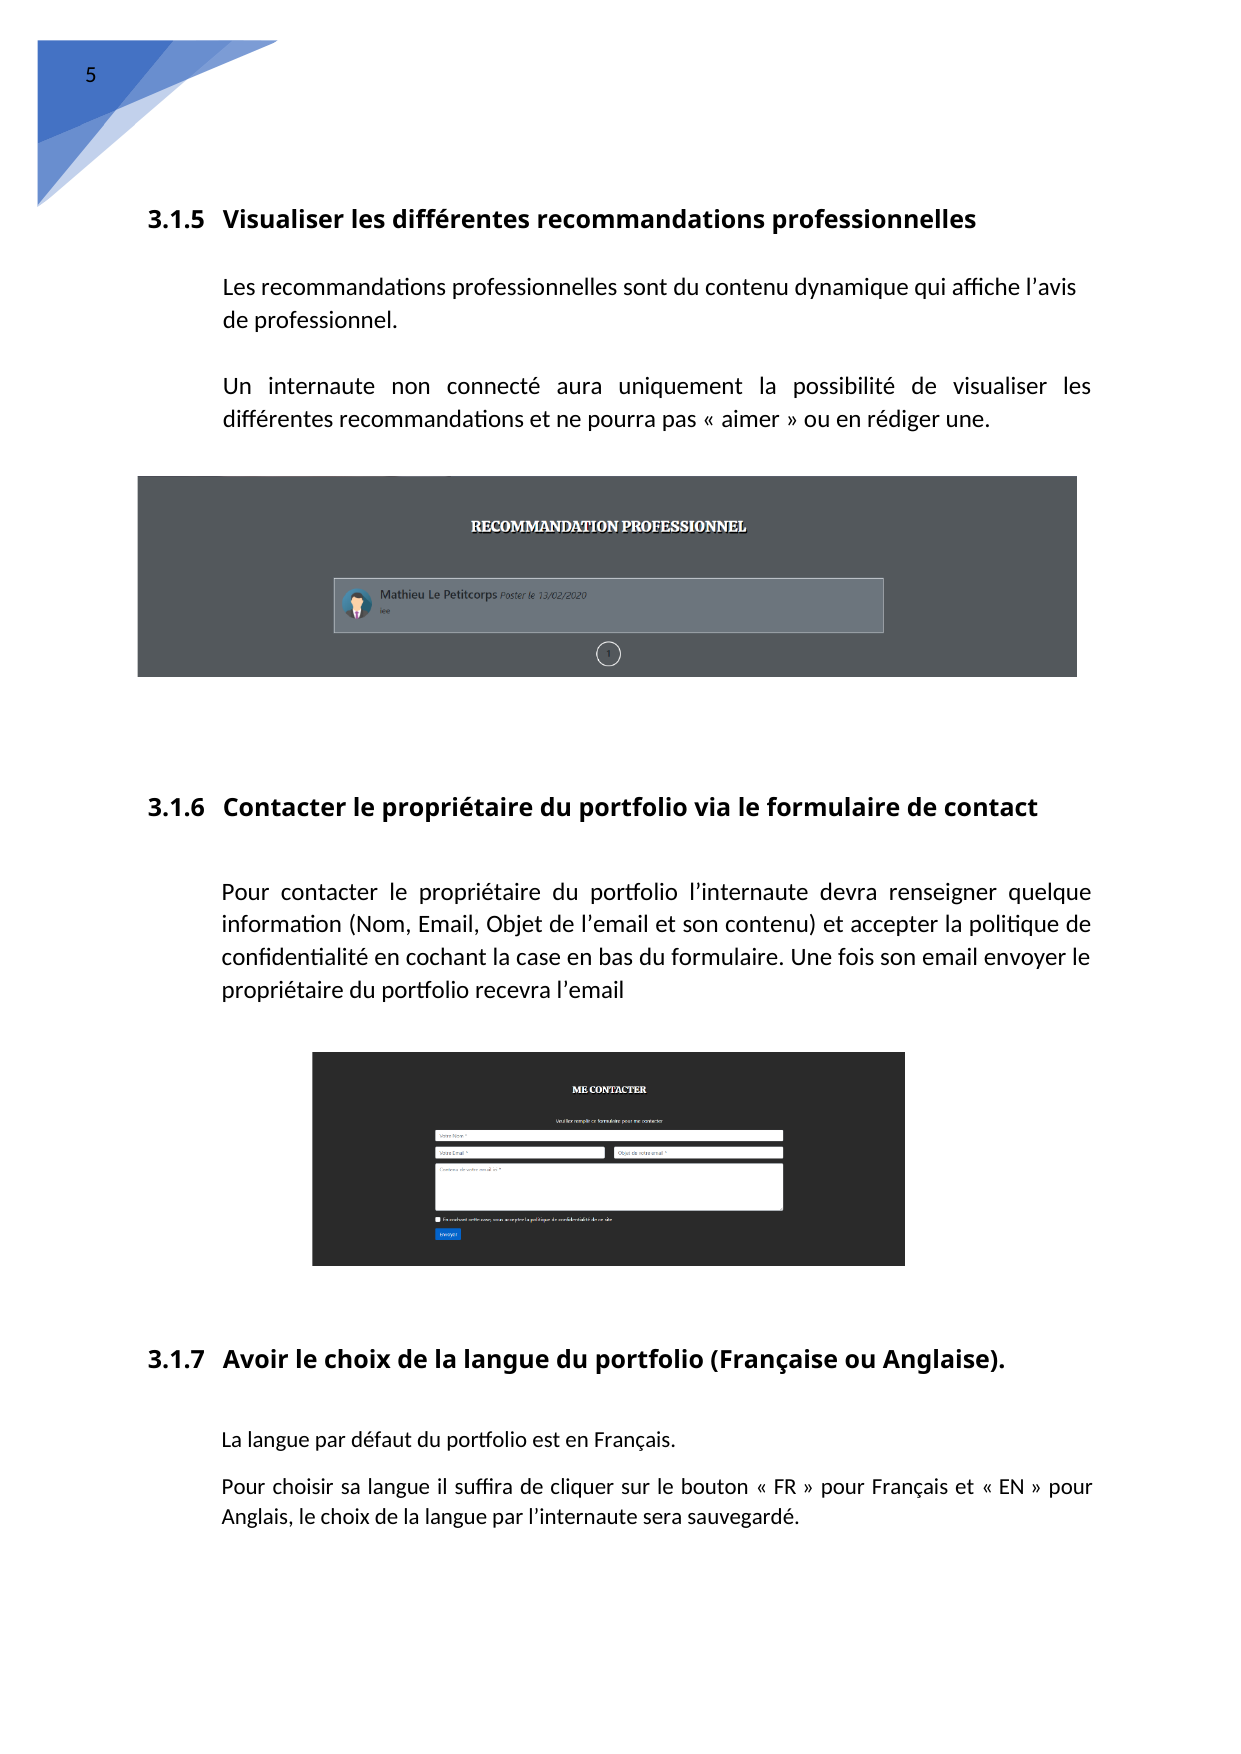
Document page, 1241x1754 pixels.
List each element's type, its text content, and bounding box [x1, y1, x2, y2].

picture [311, 1052, 905, 1266]
picture [37, 40, 279, 209]
list Un internaute non connecté aura uniquement la possibilité de visualiser les différentes recommandations et ne pourra pas « aimer » ou en rédiger une. [223, 370, 1093, 433]
list Les recommandations professionnelles sont du contenu dynamique qui affiche l’avis de professionnel. [223, 271, 1093, 334]
text Pour choisir sa langue il suffira de cliquer sur le bouton « FR » pour Français et « EN » pour Anglais, le choix de la langue par l’internaute sera sauvegardé. [221, 1472, 1093, 1530]
text Pour contacter le propriétaire du portfolio l’internaute devra renseigner quelque information (Nom, Email, Objet de l’email et son contenu) et accepter la politique de confidentialité en cochant la case en bas du formulaire. Une fois son email envoyer le propriétaire du portfolio recevra l’email [221, 876, 1093, 1005]
picture [136, 476, 1076, 677]
subtitle Avoir le choix de la langue du portfolio (Française ou Anglaise). [148, 1342, 1093, 1376]
text La langue par défaut du portfolio est en Français. [221, 1425, 1093, 1453]
subtitle Contacter le propriétaire du portfolio via le formulaire de contact [148, 789, 1093, 823]
subtitle Visualiser les différentes recommandations professionnelles [148, 201, 1093, 235]
